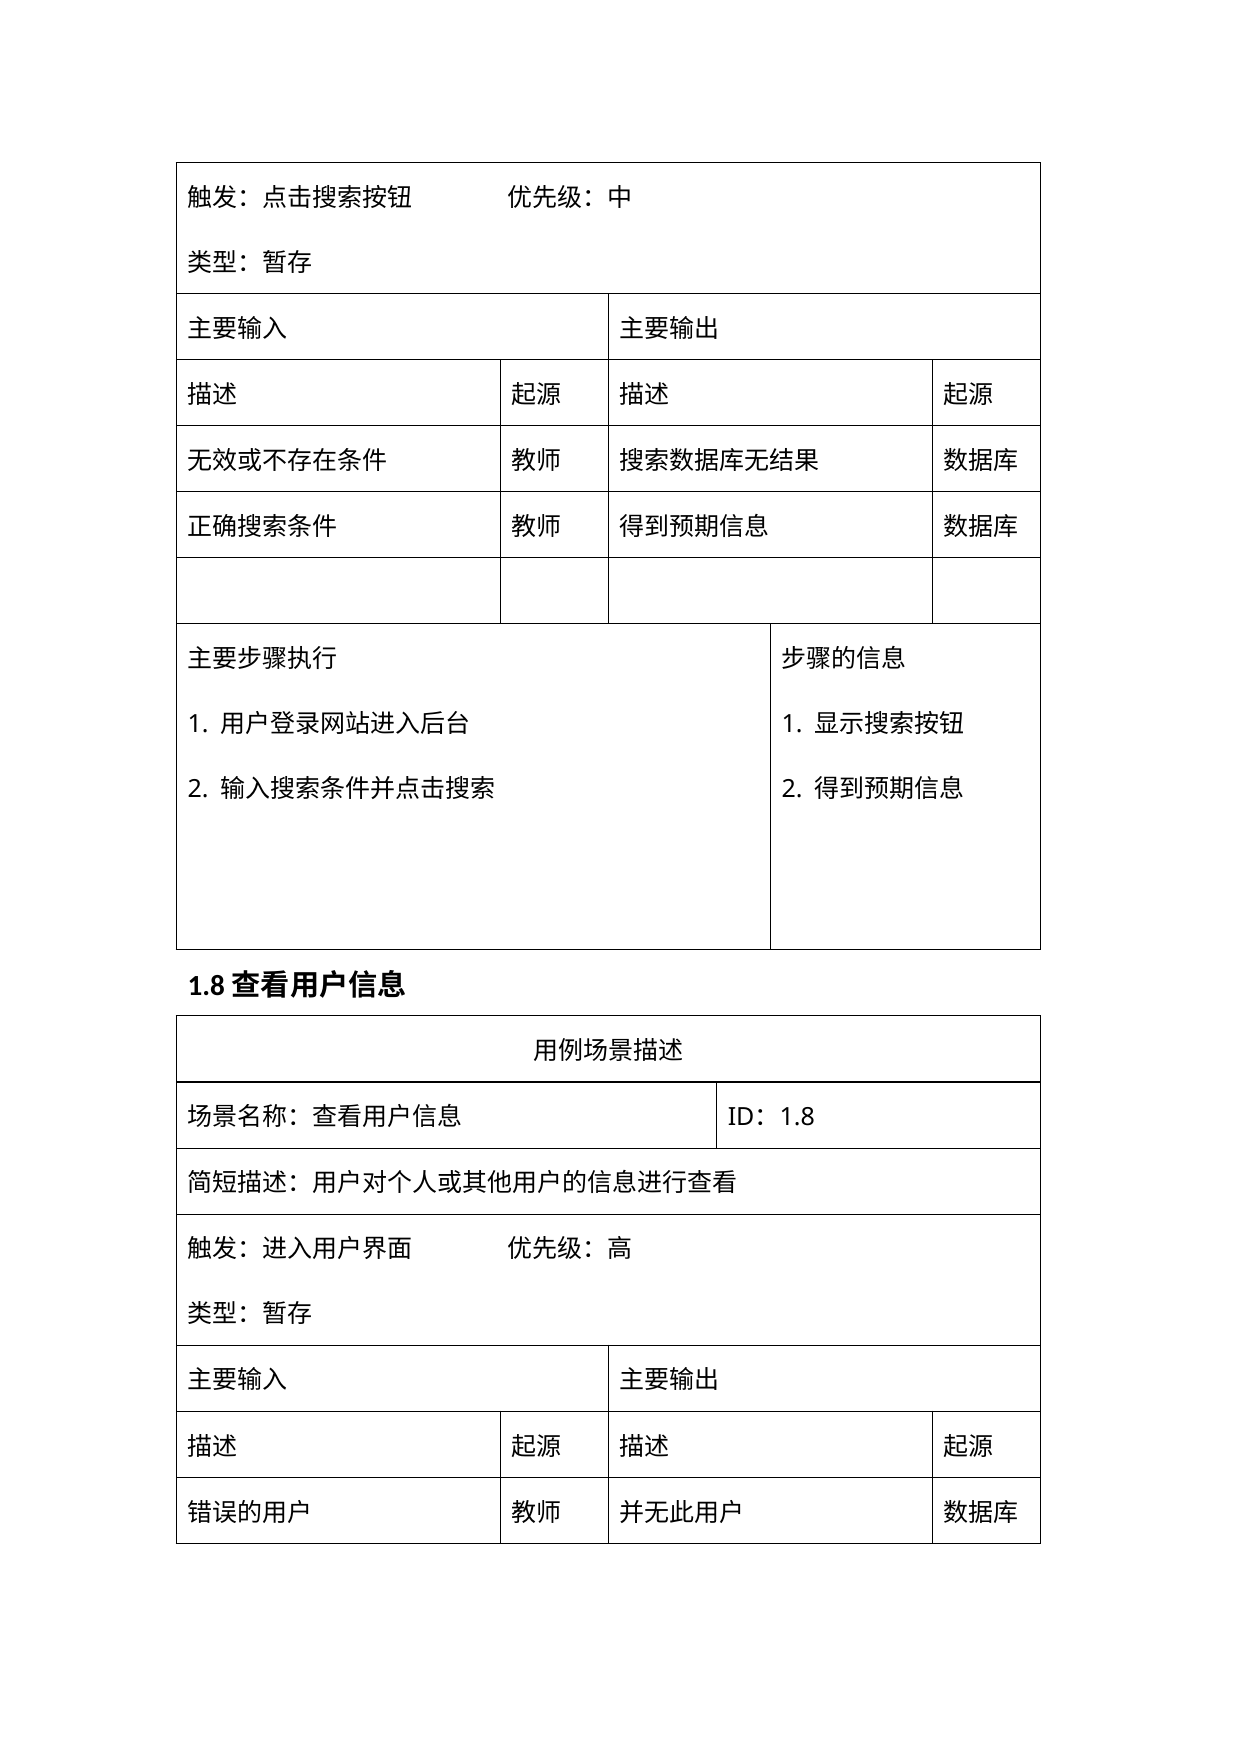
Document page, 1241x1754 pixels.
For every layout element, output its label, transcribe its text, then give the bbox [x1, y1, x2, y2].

table_cell 触发：点击搜索按钮 优先级：中 类型：暂存 [177, 163, 1040, 293]
table_cell 数据库 [933, 1478, 1040, 1543]
table_cell 无效或不存在条件 [177, 426, 500, 491]
table_cell 正确搜索条件 [177, 492, 500, 557]
table_cell 并无此用户 [609, 1478, 932, 1543]
table_cell 主要输出 [609, 294, 1040, 359]
text 1.8 查看用户信息 [187, 950, 1053, 1015]
table_cell 数据库 [933, 492, 1040, 557]
table_cell 触发：进入用户界面 优先级：高 类型：暂存 [177, 1215, 1040, 1344]
table_cell 起源 [501, 360, 608, 425]
table_cell 步骤的信息 显示搜索按钮 得到预期信息 [771, 624, 1040, 949]
table_cell 起源 [933, 360, 1040, 425]
table_cell 主要输出 [609, 1346, 1040, 1411]
table_cell 教师 [501, 1478, 608, 1543]
table_cell 教师 [501, 492, 608, 557]
table_cell 描述 [177, 360, 500, 425]
table_cell 描述 [609, 360, 932, 425]
table_cell [609, 558, 932, 623]
table_cell 起源 [501, 1412, 608, 1477]
table_cell 简短描述：用户对个人或其他用户的信息进行查看 [177, 1149, 1040, 1213]
table_cell 数据库 [933, 426, 1040, 491]
table_cell 教师 [501, 426, 608, 491]
table_cell [177, 558, 500, 623]
table_cell 搜索数据库无结果 [609, 426, 932, 491]
table_cell 错误的用户 [177, 1478, 500, 1543]
table_cell [933, 558, 1040, 623]
table_cell 描述 [609, 1412, 932, 1477]
table_cell 主要步骤执行 用户登录网站进入后台 输入搜索条件并点击搜索 [177, 624, 770, 949]
table_cell 主要输入 [177, 294, 608, 359]
table_cell 得到预期信息 [609, 492, 932, 557]
table_cell 场景名称：查看用户信息 [177, 1083, 716, 1147]
table_header 用例场景描述 [177, 1016, 1040, 1081]
table_cell [501, 558, 608, 623]
table_cell ID：1.8 [717, 1083, 1040, 1147]
table_cell 描述 [177, 1412, 500, 1477]
table_cell 主要输入 [177, 1346, 608, 1411]
table_cell 起源 [933, 1412, 1040, 1477]
